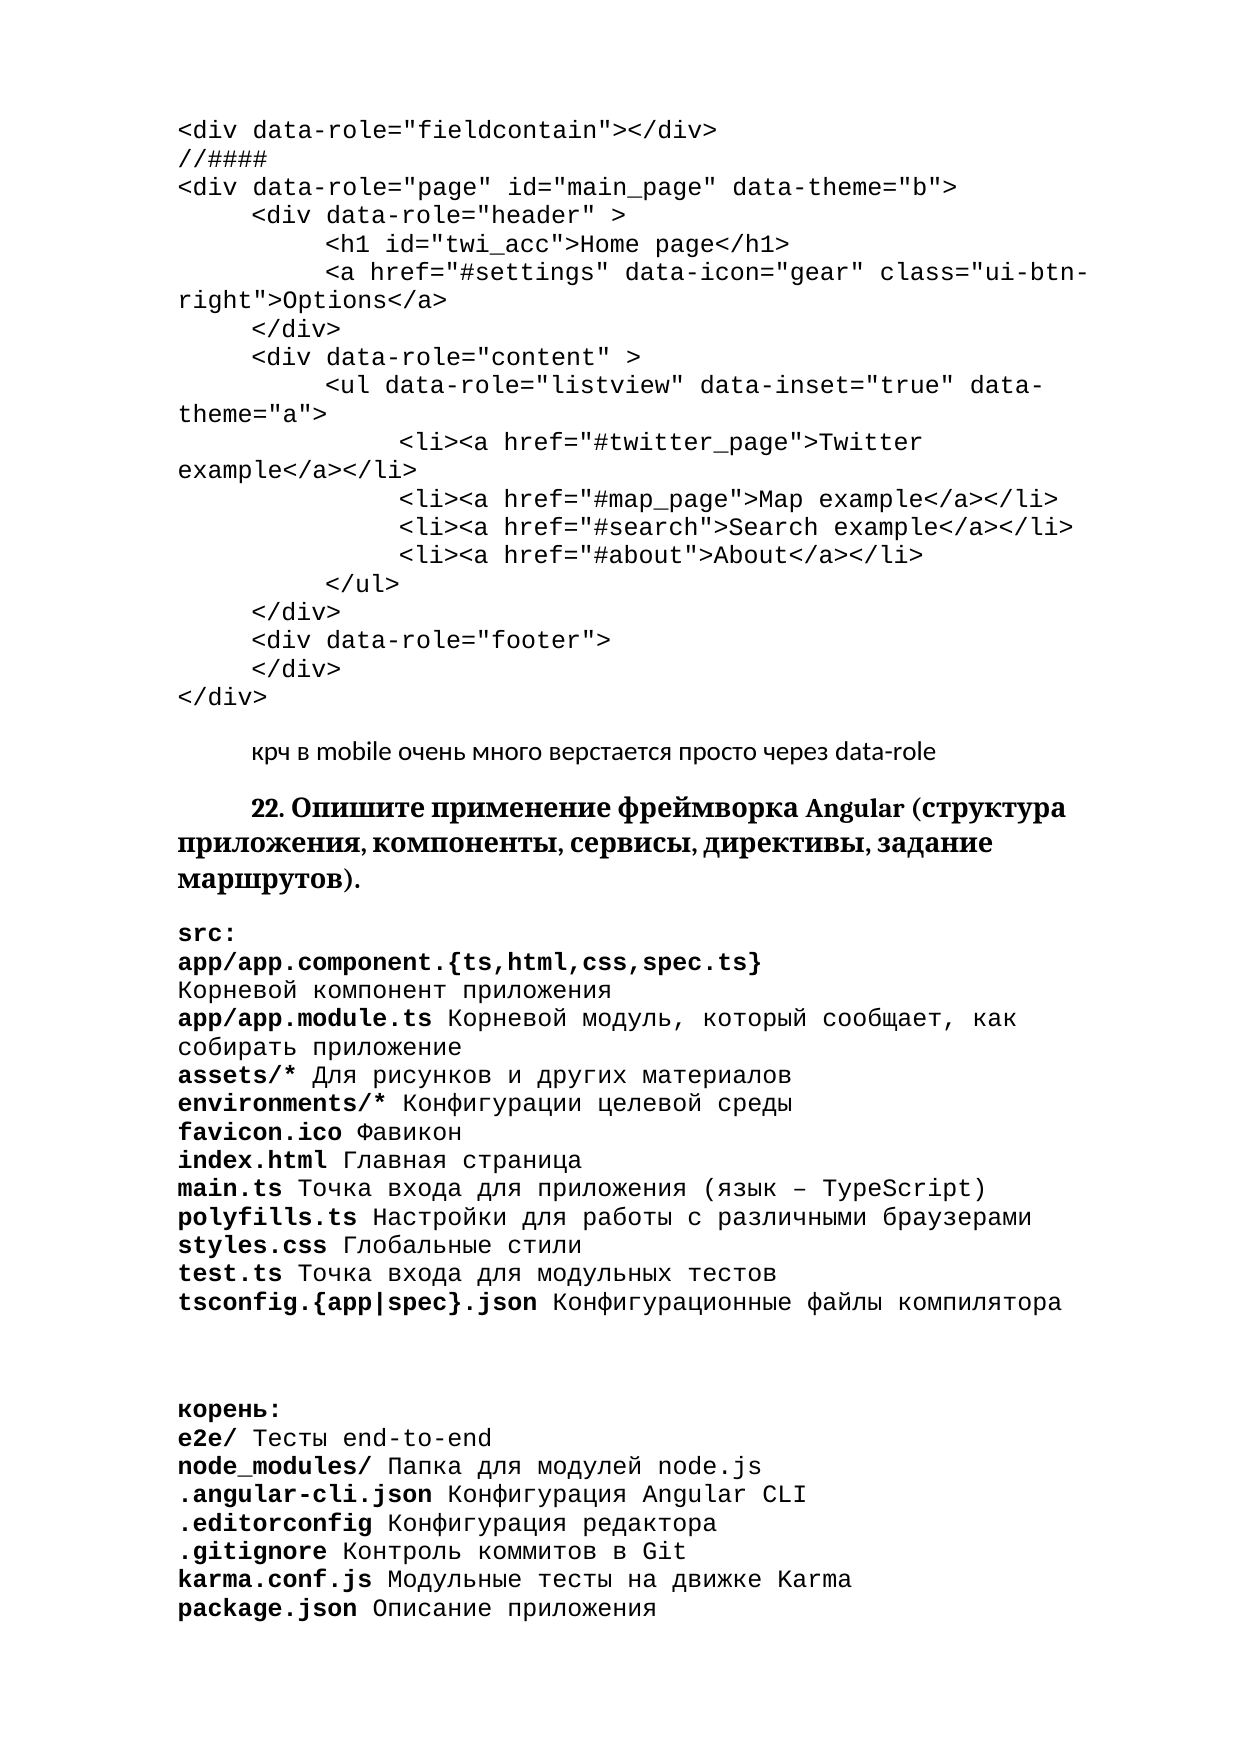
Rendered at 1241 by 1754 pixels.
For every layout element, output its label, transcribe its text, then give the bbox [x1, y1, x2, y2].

text .angular-cli.json Конфигурация Angular CLI [177, 1482, 1152, 1510]
text <a href="#settings" data-icon="gear" class="ui-btn-right">Options</a> [177, 260, 1152, 316]
text .editorconfig Конфигурация редактора [177, 1510, 1152, 1539]
text </div> [177, 600, 1152, 628]
text <div data-role="content" > [177, 345, 1152, 373]
text корень: [177, 1397, 1152, 1425]
text tsconfig.{app|spec}.json Конфигурационные файлы компилятора [177, 1289, 1152, 1317]
text styles.css Глобальные стили [177, 1232, 1152, 1261]
text app/app.component.{ts,html,css,spec.ts} [177, 949, 1152, 977]
text package.json Описание приложения [177, 1595, 1152, 1624]
subtitle 22. Опишите применение фреймворка Angular (структура приложения, компоненты, сервисы, директивы, задание маршрутов). [177, 793, 1152, 895]
text <li><a href="#map_page">Map example</a></li> [177, 486, 1152, 515]
text test.ts Точка входа для модульных тестов [177, 1261, 1152, 1289]
text node_modules/ Папка для модулей node.js [177, 1454, 1152, 1482]
text </ul> [177, 571, 1152, 600]
text <div data-role="footer"> [177, 628, 1152, 656]
text </div> [177, 685, 1152, 713]
text karma.conf.js Модульные тесты на движке Karma [177, 1567, 1152, 1595]
text <li><a href="#search">Search example</a></li> [177, 515, 1152, 543]
text <div data-role="header" > [177, 203, 1152, 231]
text //#### [177, 146, 1152, 175]
text polyfills.ts Настройки для работы с различными браузерами [177, 1204, 1152, 1232]
text e2e/ Тесты end-to-end [177, 1425, 1152, 1454]
text <h1 id="twi_acc">Home page</h1> [177, 231, 1152, 260]
text </div> [177, 656, 1152, 685]
text main.ts Точка входа для приложения (язык – TypeScript) [177, 1176, 1152, 1204]
text <div data-role="page" id="main_page" data-theme="b"> [177, 175, 1152, 203]
text <div data-role="fieldcontain"></div> [177, 118, 1152, 146]
text <li><a href="#about">About</a></li> [177, 543, 1152, 571]
text Корневой компонент приложения [177, 977, 1152, 1006]
text .gitignore Контроль коммитов в Git [177, 1539, 1152, 1567]
text <ul data-role="listview" data-inset="true" data-theme="a"> [177, 373, 1152, 430]
text </div> [177, 316, 1152, 345]
text src: [177, 921, 1152, 949]
text favicon.ico Фавикон [177, 1119, 1152, 1147]
text крч в mobile очень много верстается просто через data-role [177, 734, 1152, 767]
text index.html Главная страница [177, 1147, 1152, 1176]
text assets/* Для рисунков и других материалов [177, 1062, 1152, 1091]
text environments/* Конфигурации целевой среды [177, 1091, 1152, 1119]
text app/app.module.ts Корневой модуль, который сообщает, как собирать приложение [177, 1006, 1152, 1062]
text <li><a href="#twitter_page">Twitter example</a></li> [177, 430, 1152, 486]
